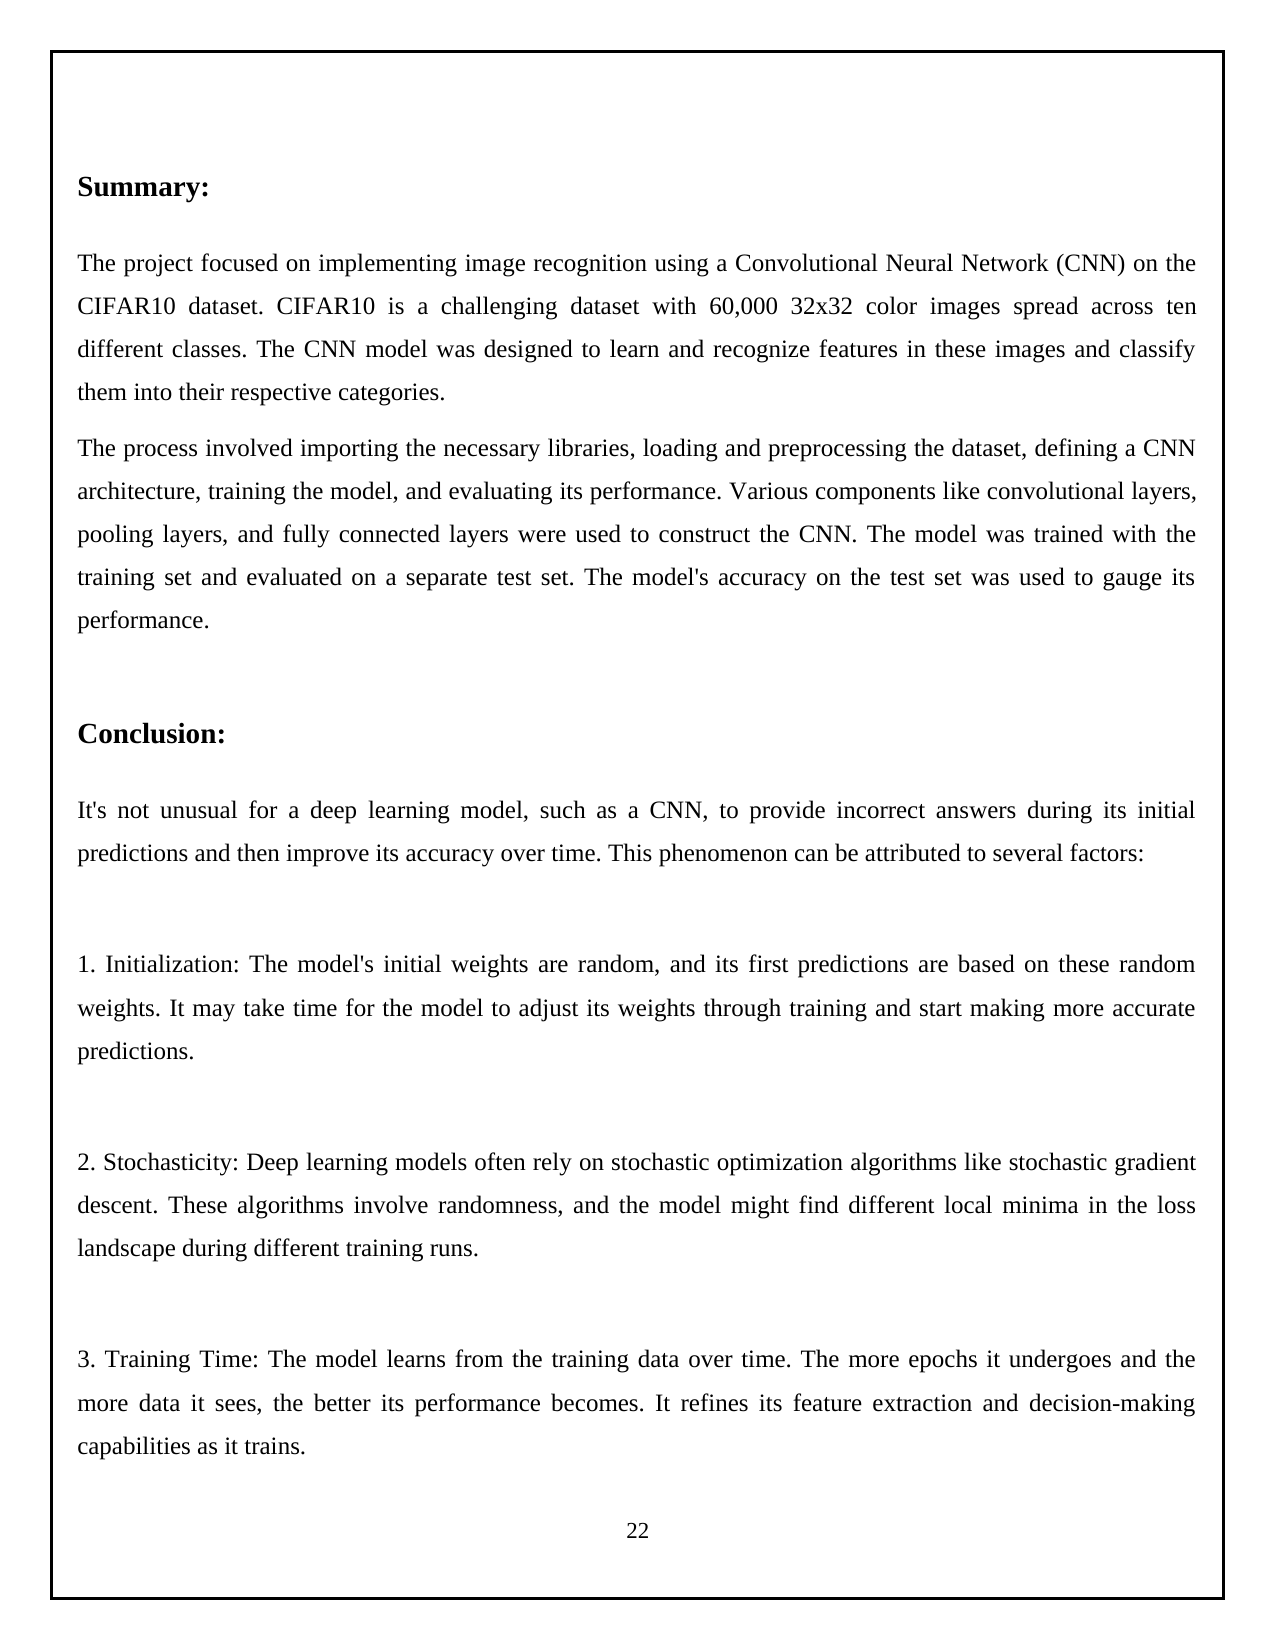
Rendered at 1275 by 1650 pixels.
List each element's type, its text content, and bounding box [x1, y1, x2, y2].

text It's not unusual for a deep learning model, such as a CNN, to provide incorrect answers during its initial predictions and then improve its accuracy over time. This phenomenon can be attributed to several factors: [77, 795, 1198, 867]
text Conclusion: [77, 716, 1198, 750]
text 1. Initialization: The model's initial weights are random, and its first predictions are based on these random weights. It may take time for the model to adjust its weights through training and start making more accurate predictions. [77, 949, 1198, 1064]
text 3. Training Time: The model learns from the training data over time. The more epochs it undergoes and the more data it sees, the better its performance becomes. It refines its feature extraction and decision-making capabilities as it trains. [77, 1344, 1198, 1459]
text Summary: [77, 169, 1198, 202]
text The process involved importing the necessary libraries, loading and preprocessing the dataset, defining a CNN architecture, training the model, and evaluating its performance. Various components like convolutional layers, pooling layers, and fully connected layers were used to construct the CNN. The model was trained with the training set and evaluated on a separate test set. The model's accuracy on the test set was used to gauge its performance. [77, 433, 1198, 634]
text The project focused on implementing image recognition using a Convolutional Neural Network (CNN) on the CIFAR10 dataset. CIFAR10 is a challenging dataset with 60,000 32x32 color images spread across ten different classes. The CNN model was designed to learn and recognize features in these images and classify them into their respective categories. [77, 248, 1198, 406]
text 2. Stochasticity: Deep learning models often rely on stochastic optimization algorithms like stochastic gradient descent. These algorithms involve randomness, and the model might find different local minima in the loss landscape during different training runs. [77, 1147, 1198, 1262]
